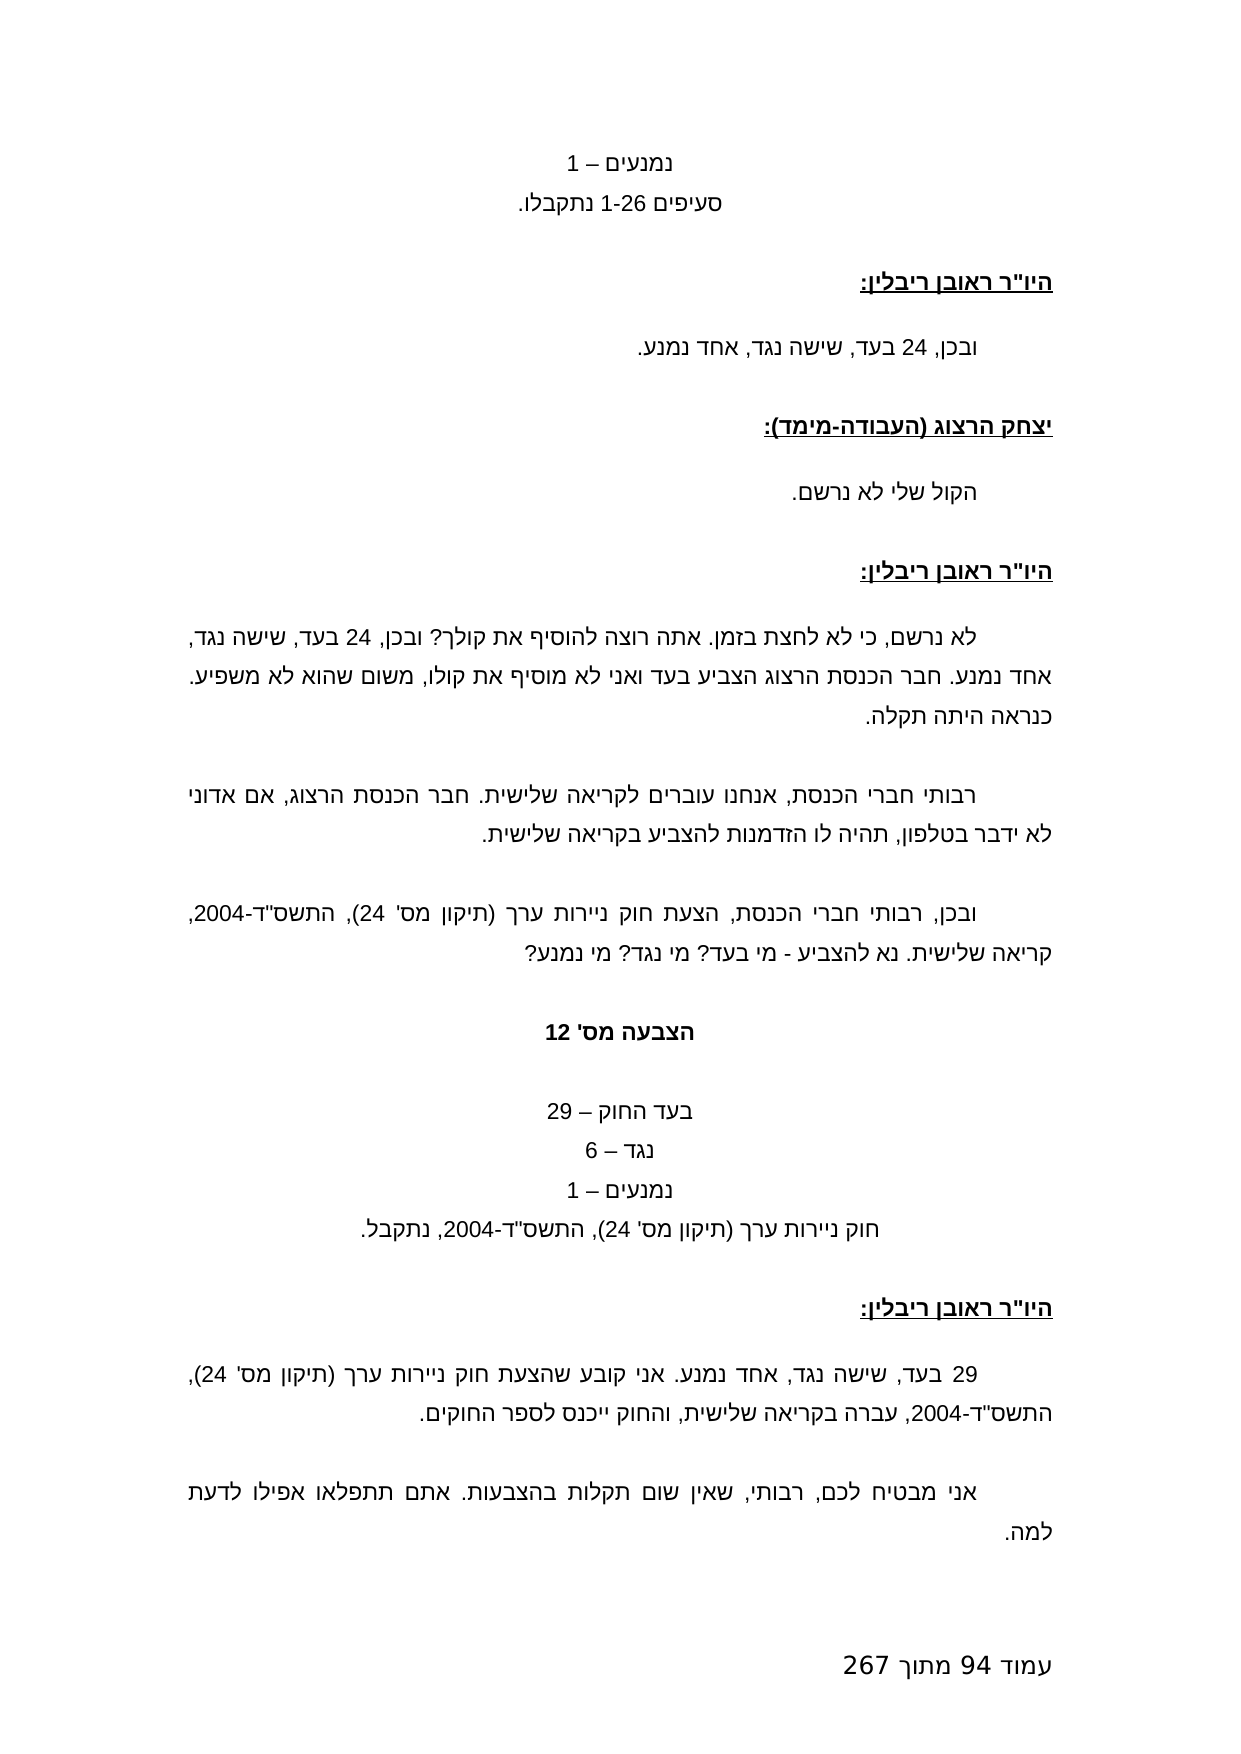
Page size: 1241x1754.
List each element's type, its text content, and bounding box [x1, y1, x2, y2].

text נגד – 6 [187, 1137, 1053, 1163]
text הקול שלי לא נרשם. [187, 479, 1053, 505]
text אני מבטיח לכם, רבותי, שאין שום תקלות בהצבעות. אתם תתפלאו אפילו לדעת למה. [187, 1479, 1053, 1545]
text היו"ר ראובן ריבלין: [187, 1295, 1053, 1321]
text נמנעים – 1 [187, 1177, 1053, 1203]
text רבותי חברי הכנסת, אנחנו עוברים לקריאה שלישית. חבר הכנסת הרצוג, אם אדוני לא ידבר בטלפון, תהיה לו הזדמנות להצביע בקריאה שלישית. [187, 782, 1053, 848]
text נמנעים – 1 [187, 150, 1053, 176]
text היו"ר ראובן ריבלין: [187, 558, 1053, 584]
text 29 בעד, שישה נגד, אחד נמנע. אני קובע שהצעת חוק ניירות ערך (תיקון מס' 24), התשס"ד-2004, עברה בקריאה שלישית, והחוק ייכנס לספר החוקים. [187, 1361, 1053, 1427]
text בעד החוק – 29 [187, 1098, 1053, 1124]
text ובכן, רבותי חברי הכנסת, הצעת חוק ניירות ערך (תיקון מס' 24), התשס"ד-2004, קריאה שלישית. נא להצביע - מי בעד? מי נגד? מי נמנע? [187, 900, 1053, 966]
text סעיפים 1-26 נתקבלו. [187, 189, 1053, 216]
text חוק ניירות ערך (תיקון מס' 24), התשס"ד-2004, נתקבל. [187, 1216, 1053, 1242]
text יצחק הרצוג (העבודה-מימד): [187, 413, 1053, 439]
text הצבעה מס' 12 [187, 1019, 1053, 1045]
text ובכן, 24 בעד, שישה נגד, אחד נמנע. [187, 334, 1053, 361]
text היו"ר ראובן ריבלין: [187, 268, 1053, 295]
text לא נרשם, כי לא לחצת בזמן. אתה רוצה להוסיף את קולך? ובכן, 24 בעד, שישה נגד, אחד נמנע. חבר הכנסת הרצוג הצביע בעד ואני לא מוסיף את קולו, משום שהוא לא משפיע. כנראה היתה תקלה. [187, 624, 1053, 729]
